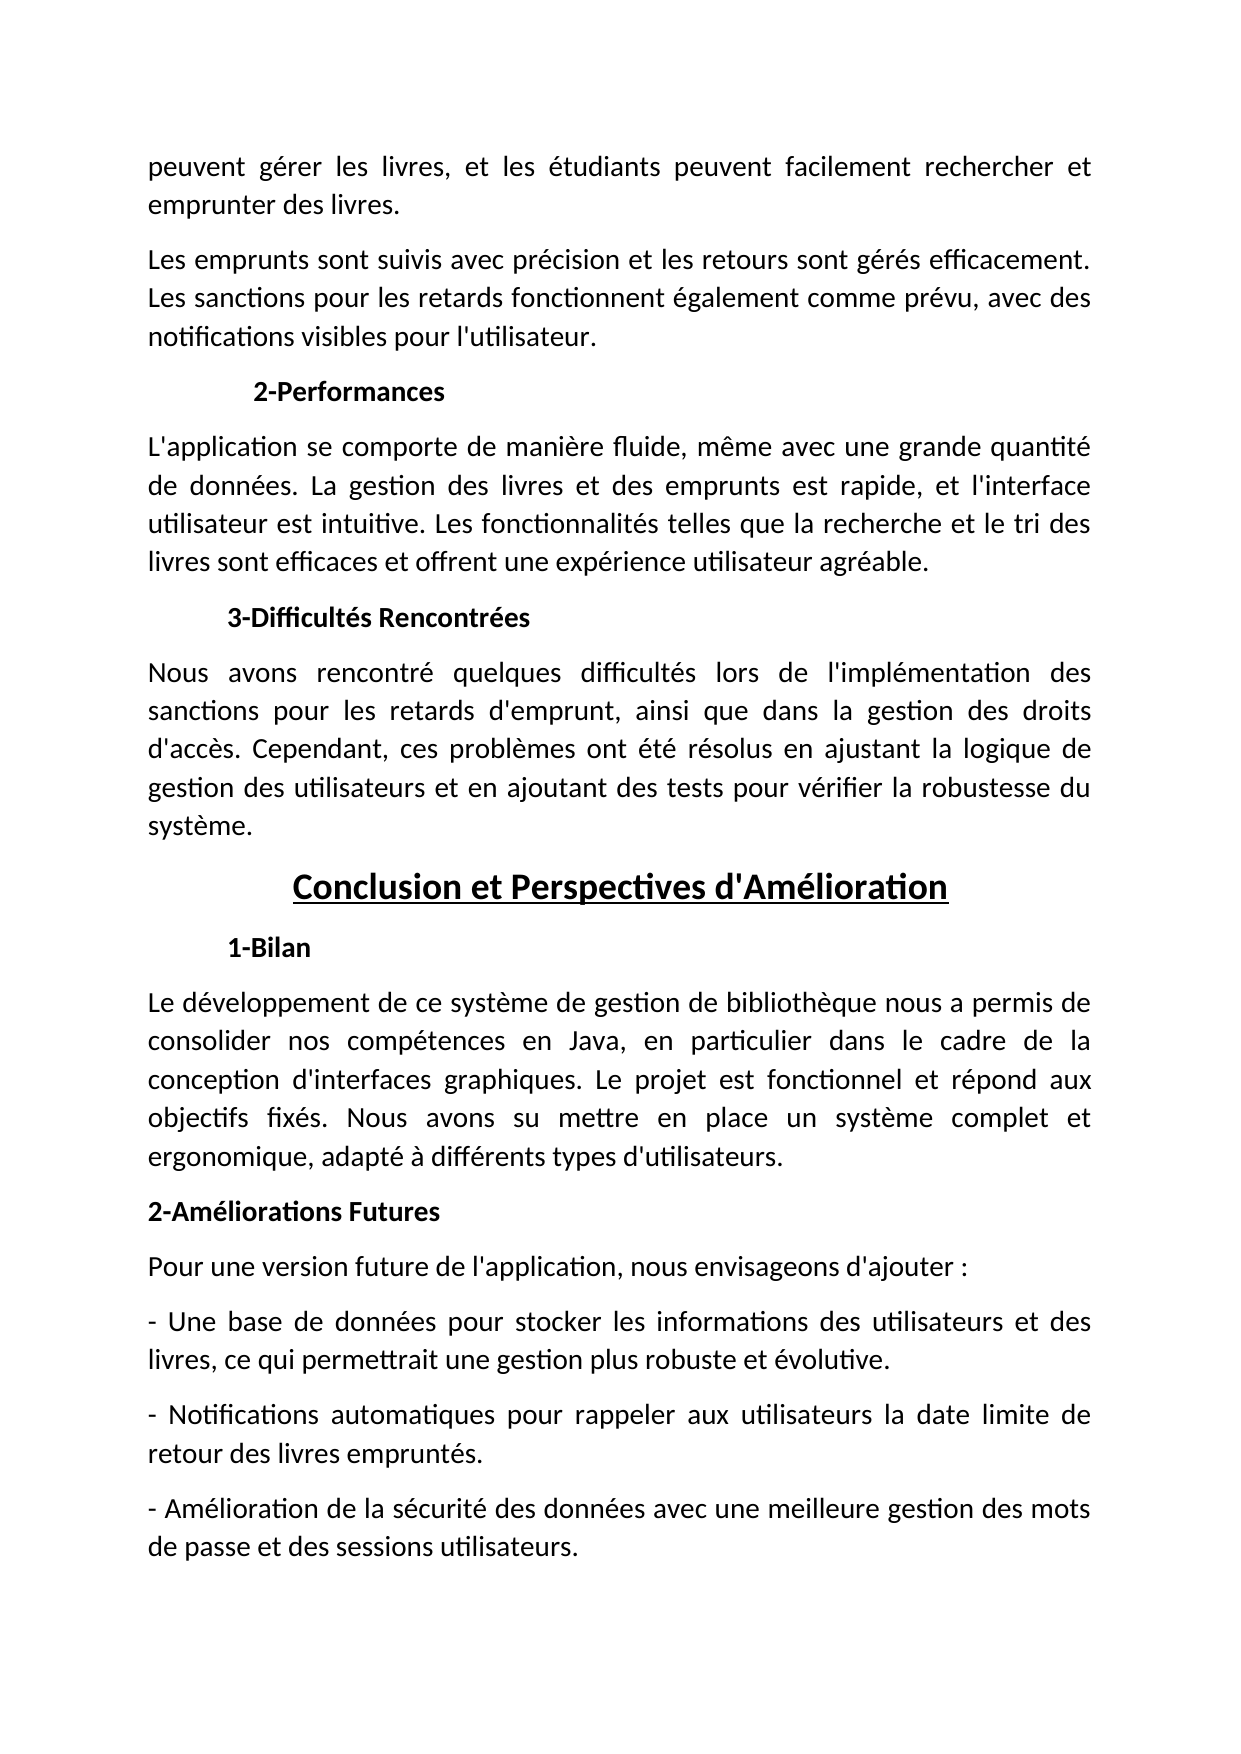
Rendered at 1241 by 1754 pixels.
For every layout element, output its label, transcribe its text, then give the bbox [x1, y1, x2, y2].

text 3-Difficultés Rencontrées [148, 599, 1093, 634]
text 2-Améliorations Futures [148, 1193, 1093, 1228]
text L'application se comporte de manière fluide, même avec une grande quantité de données. La gestion des livres et des emprunts est rapide, et l'interface utilisateur est intuitive. Les fonctionnalités telles que la recherche et le tri des livres sont efficaces et offrent une expérience utilisateur agréable. [148, 428, 1093, 579]
text 1-Bilan [148, 929, 1093, 964]
text - Une base de données pour stocker les informations des utilisateurs et des livres, ce qui permettrait une gestion plus robuste et évolutive. [148, 1303, 1093, 1377]
text Pour une version future de l'application, nous envisageons d'ajouter : [148, 1248, 1093, 1283]
text Nous avons rencontré quelques difficultés lors de l'implémentation des sanctions pour les retards d'emprunt, ainsi que dans la gestion des droits d'accès. Cependant, ces problèmes ont été résolus en ajustant la logique de gestion des utilisateurs et en ajoutant des tests pour vérifier la robustesse du système. [148, 654, 1093, 843]
text - Notifications automatiques pour rappeler aux utilisateurs la date limite de retour des livres empruntés. [148, 1396, 1093, 1471]
text - Amélioration de la sécurité des données avec une meilleure gestion des mots de passe et des sessions utilisateurs. [148, 1490, 1093, 1564]
text Le développement de ce système de gestion de bibliothèque nous a permis de consolider nos compétences en Java, en particulier dans le cadre de la conception d'interfaces graphiques. Le projet est fonctionnel et répond aux objectifs fixés. Nous avons su mettre en place un système complet et ergonomique, adapté à différents types d'utilisateurs. [148, 984, 1093, 1173]
text Conclusion et Perspectives d'Amélioration [148, 863, 1093, 908]
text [148, 148, 1093, 222]
text Les emprunts sont suivis avec précision et les retours sont gérés efficacement. Les sanctions pour les retards fonctionnent également comme prévu, avec des notifications visibles pour l'utilisateur. [148, 241, 1093, 354]
text 2-Performances [148, 373, 1093, 409]
